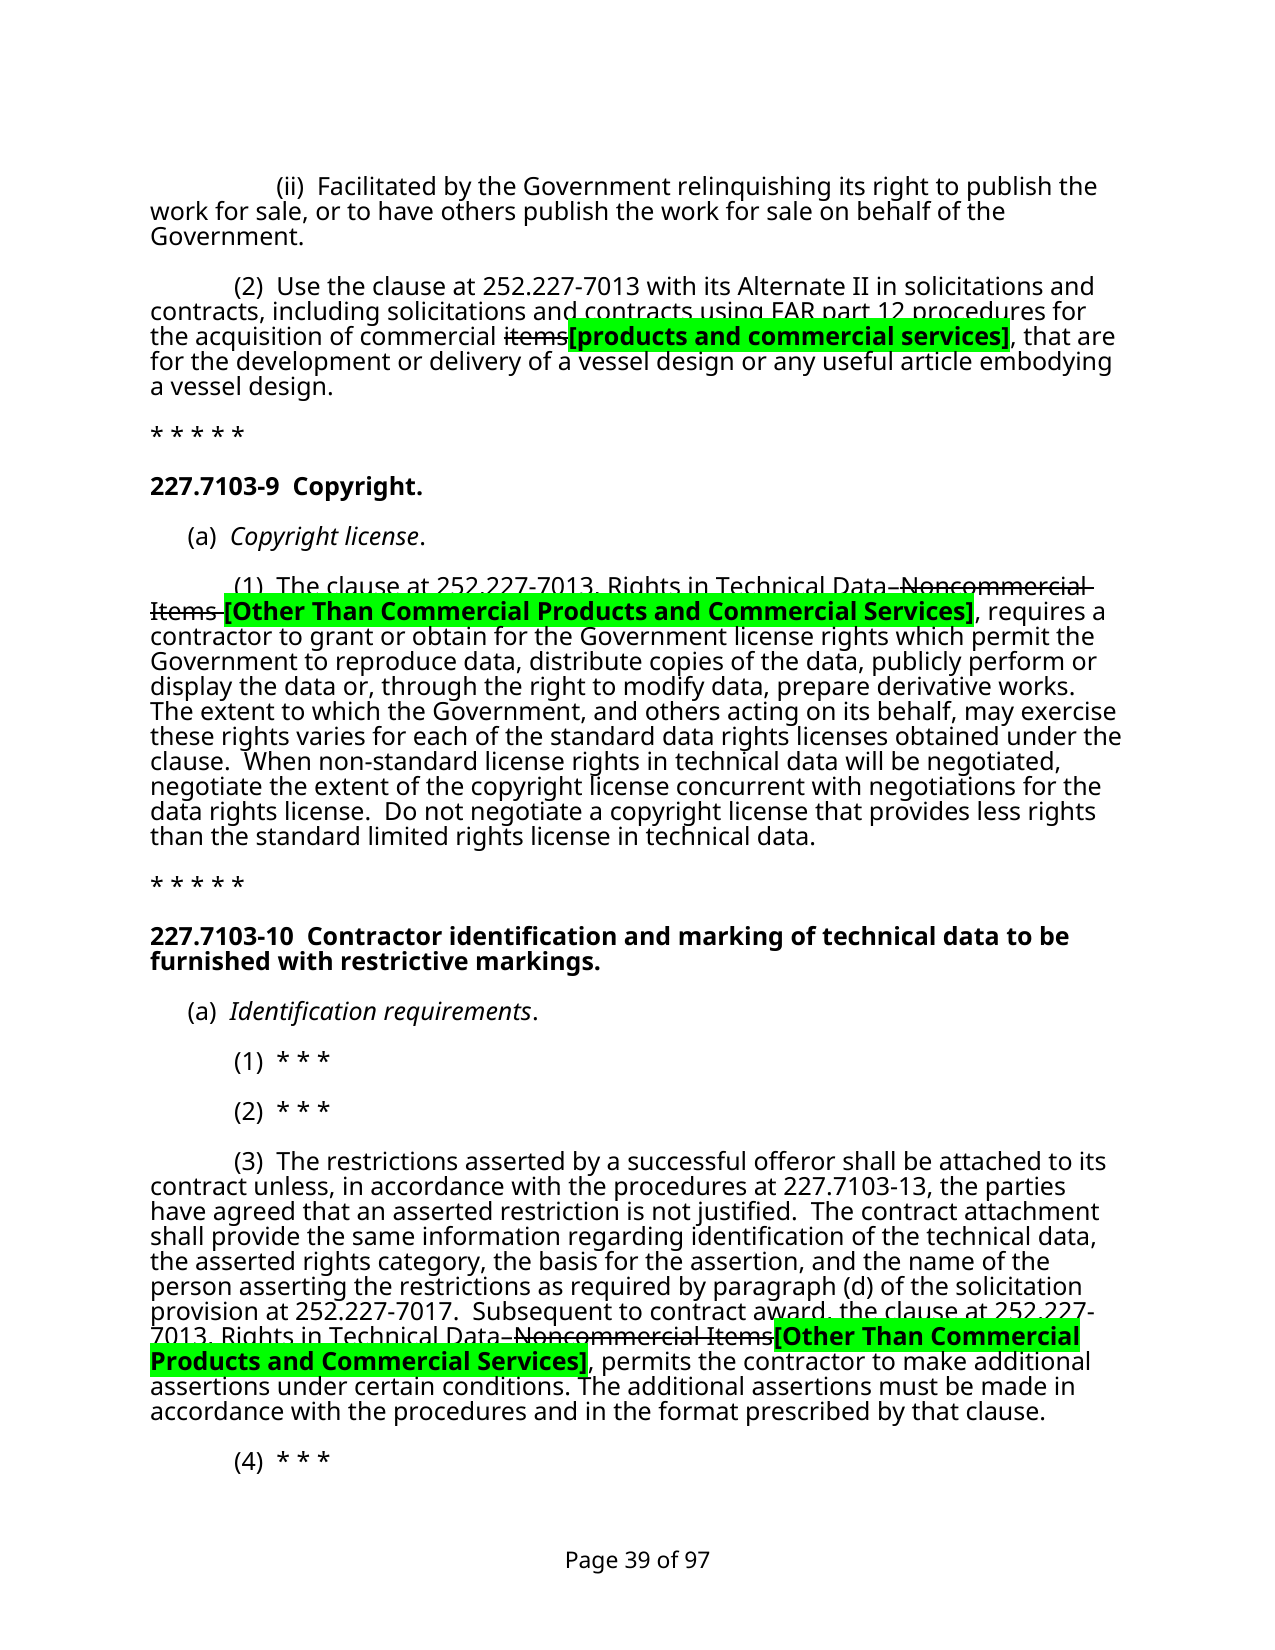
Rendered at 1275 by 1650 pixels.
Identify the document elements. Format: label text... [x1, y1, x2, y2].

text (1) The clause at 252.227-7013, Rights in Technical Data–Noncommercial Items [Other Than Commercial Products and Commercial Services], requires a contractor to grant or obtain for the Government license rights which permit the Government to reproduce data, distribute copies of the data, publicly perform or display the data or, through the right to modify data, prepare derivative works. The extent to which the Government, and others acting on its behalf, may exercise these rights varies for each of the standard data rights licenses obtained under the clause. When non-standard license rights in technical data will be negotiated, negotiate the extent of the copyright license concurrent with negotiations for the data rights license. Do not negotiate a copyright license that provides less rights than the standard limited rights license in technical data. [150, 575, 1125, 850]
text 227.7103-10 Contractor identification and marking of technical data to be furnished with restrictive markings. [150, 925, 1125, 975]
text * * * * * [150, 875, 1125, 900]
text (a) Copyright license. [150, 525, 1125, 550]
text (ii) Facilitated by the Government relinquishing its right to publish the work for sale, or to have others publish the work for sale on behalf of the Government. [150, 175, 1125, 250]
text (4) * * * [150, 1450, 1125, 1475]
text (1) * * * [150, 1050, 1125, 1075]
text (a) Identification requirements. [150, 1000, 1125, 1025]
text (3) The restrictions asserted by a successful offeror shall be attached to its contract unless, in accordance with the procedures at 227.7103-13, the parties have agreed that an asserted restriction is not justified. The contract attachment shall provide the same information regarding identification of the technical data, the asserted rights category, the basis for the assertion, and the name of the person asserting the restrictions as required by paragraph (d) of the solicitation provision at 252.227-7017. Subsequent to contract award, the clause at 252.227-7013, Rights in Technical Data–Noncommercial Items[Other Than Commercial Products and Commercial Services], permits the contractor to make additional assertions under certain conditions. The additional assertions must be made in accordance with the procedures and in the format prescribed by that clause. [150, 1150, 1125, 1425]
text * * * * * [150, 425, 1125, 450]
text (2) * * * [150, 1100, 1125, 1125]
text 227.7103-9 Copyright. [150, 475, 1125, 500]
text (2) Use the clause at 252.227-7013 with its Alternate II in solicitations and contracts, including solicitations and contracts using FAR part 12 procedures for the acquisition of commercial items[products and commercial services], that are for the development or delivery of a vessel design or any useful article embodying a vessel design. [150, 275, 1125, 400]
